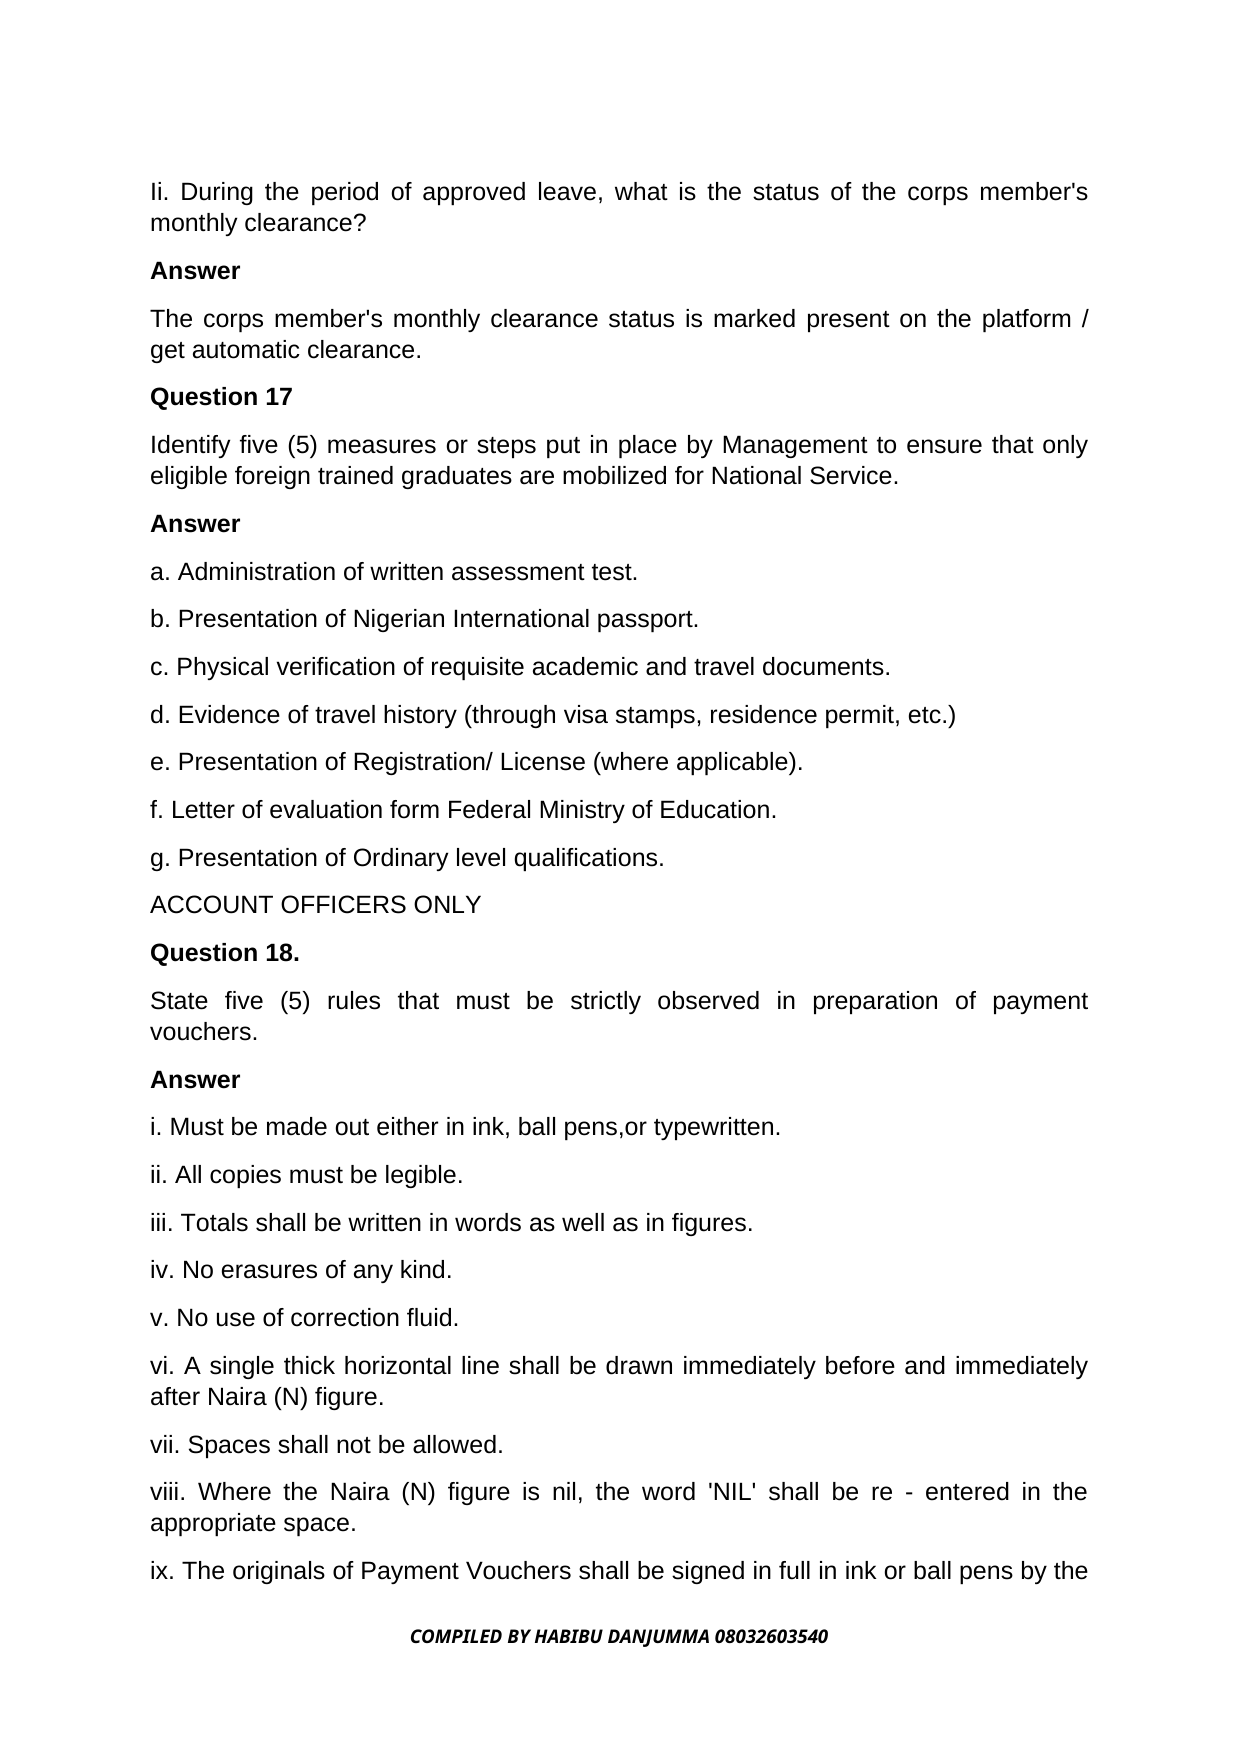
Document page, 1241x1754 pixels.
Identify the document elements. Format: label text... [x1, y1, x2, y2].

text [150, 1556, 1090, 1585]
text Question 17 [150, 382, 1090, 411]
text c. Physical verification of requisite academic and travel documents. [150, 652, 1090, 681]
text ii. All copies must be legible. [150, 1160, 1090, 1189]
text Identify five (5) measures or steps put in place by Management to ensure that only eligible foreign trained graduates are mobilized for National Service. [150, 430, 1090, 490]
text g. Presentation of Ordinary level qualifications. [150, 843, 1090, 872]
text viii. Where the Naira (N) figure is nil, the word 'NIL' shall be re - entered in the appropriate space. [150, 1477, 1090, 1537]
text i. Must be made out either in ink, ball pens,or typewritten. [150, 1112, 1090, 1141]
text iv. No erasures of any kind. [150, 1256, 1090, 1284]
text State five (5) rules that must be strictly observed in preparation of payment vouchers. [150, 986, 1090, 1046]
text d. Evidence of travel history (through visa stamps, residence permit, etc.) [150, 700, 1090, 728]
text vi. A single thick horizontal line shall be drawn immediately before and immediately after Naira (N) figure. [150, 1351, 1090, 1411]
text The corps member's monthly clearance status is marked present on the platform / get automatic clearance. [150, 304, 1090, 363]
text iii. Totals shall be written in words as well as in figures. [150, 1208, 1090, 1237]
text Answer [150, 256, 1090, 285]
text Answer [150, 509, 1090, 538]
text Question 18. [150, 938, 1090, 967]
text Answer [150, 1065, 1090, 1093]
text a. Administration of written assessment test. [150, 557, 1090, 585]
text e. Presentation of Registration/ License (where applicable). [150, 747, 1090, 776]
text v. No use of correction fluid. [150, 1303, 1090, 1332]
text Ii. During the period of approved leave, what is the status of the corps member's monthly clearance? [150, 177, 1090, 237]
text f. Letter of evaluation form Federal Ministry of Education. [150, 795, 1090, 824]
text b. Presentation of Nigerian International passport. [150, 604, 1090, 633]
text vii. Spaces shall not be allowed. [150, 1430, 1090, 1458]
text ACCOUNT OFFICERS ONLY [150, 891, 1090, 919]
